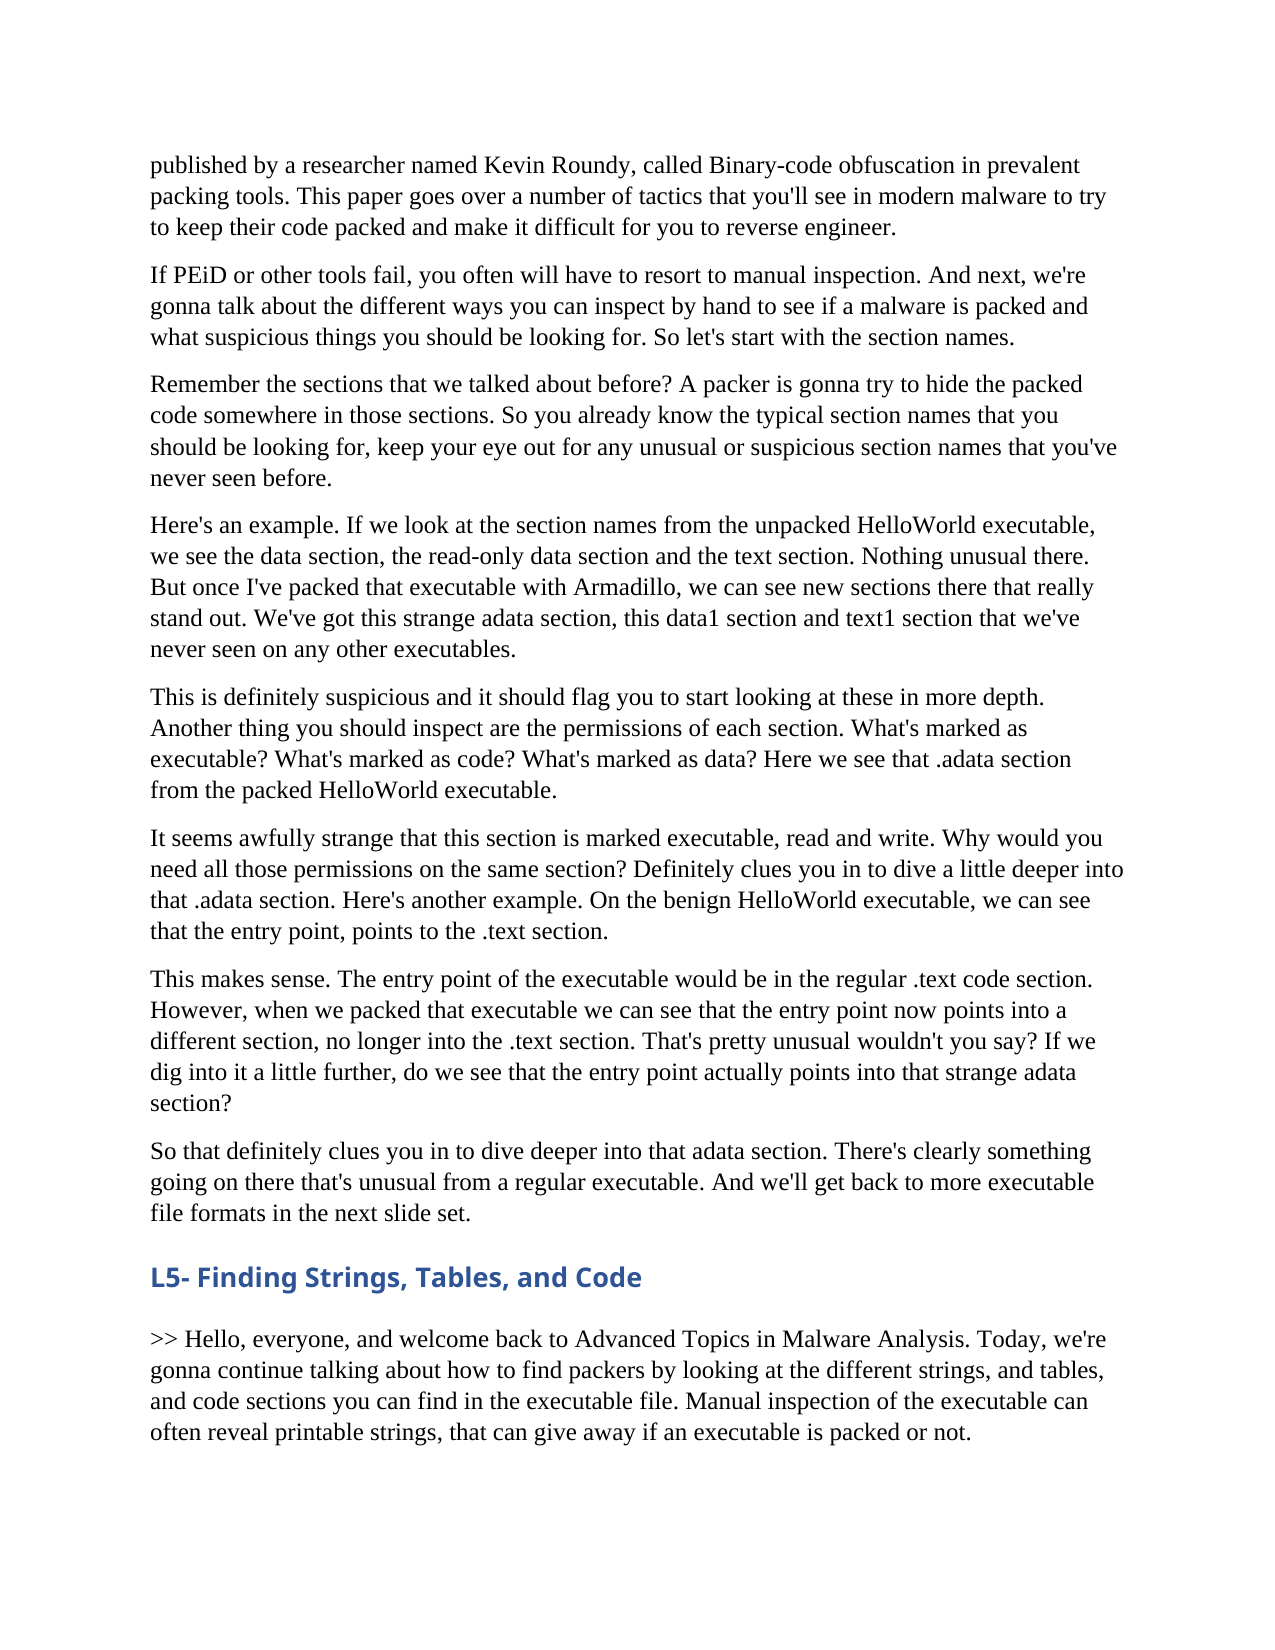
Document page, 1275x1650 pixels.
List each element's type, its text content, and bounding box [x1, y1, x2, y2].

text Here's an example. If we look at the section names from the unpacked HelloWorld executable, we see the data section, the read-only data section and the text section. Nothing unusual there. But once I've packed that executable with Armadillo, we can see new sections there that really stand out. We've got this strange adata section, this data1 section and text1 section that we've never seen on any other executables. [150, 510, 1125, 663]
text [150, 150, 1125, 241]
text If PEiD or other tools fail, you often will have to resort to manual inspection. And next, we're gonna talk about the different ways you can inspect by hand to see if a malware is packed and what suspicious things you should be looking for. So let's start with the section names. [150, 260, 1125, 351]
text This makes sense. The entry point of the executable would be in the regular .text code section. However, when we packed that executable we can see that the entry point now points into a different section, no longer into the .text section. That's pretty unusual wouldn't you say? If we dig into it a little further, do we see that the entry point actually points into that strange adata section? [150, 964, 1125, 1117]
text This is definitely suspicious and it should flag you to start looking at these in more depth. Another thing you should inspect are the permissions of each section. What's marked as executable? What's marked as code? What's marked as data? Here we see that .adata section from the packed HelloWorld executable. [150, 682, 1125, 804]
text Remember the sections that we talked about before? A packer is gonna try to hide the packed code somewhere in those sections. So you already know the typical section names that you should be looking for, keep your eye out for any unusual or suspicious section names that you've never seen before. [150, 369, 1125, 491]
text So that definitely clues you in to dive deeper into that adata section. There's clearly something going on there that's unusual from a regular executable. And we'll get back to more executable file formats in the next slide set. [150, 1136, 1125, 1227]
subtitle L5- Finding Strings, Tables, and Code [150, 1258, 1125, 1295]
text >> Hello, everyone, and welcome back to Advanced Topics in Malware Analysis. Today, we're gonna continue talking about how to find packers by looking at the different strings, and tables, and code sections you can find in the executable file. Manual inspection of the executable can often reveal printable strings, that can give away if an executable is packed or not. [150, 1324, 1125, 1446]
text It seems awfully strange that this section is marked executable, read and write. Why would you need all those permissions on the same section? Definitely clues you in to dive a little deeper into that .adata section. Here's another example. On the benign HelloWorld executable, we can see that the entry point, points to the .text section. [150, 823, 1125, 945]
